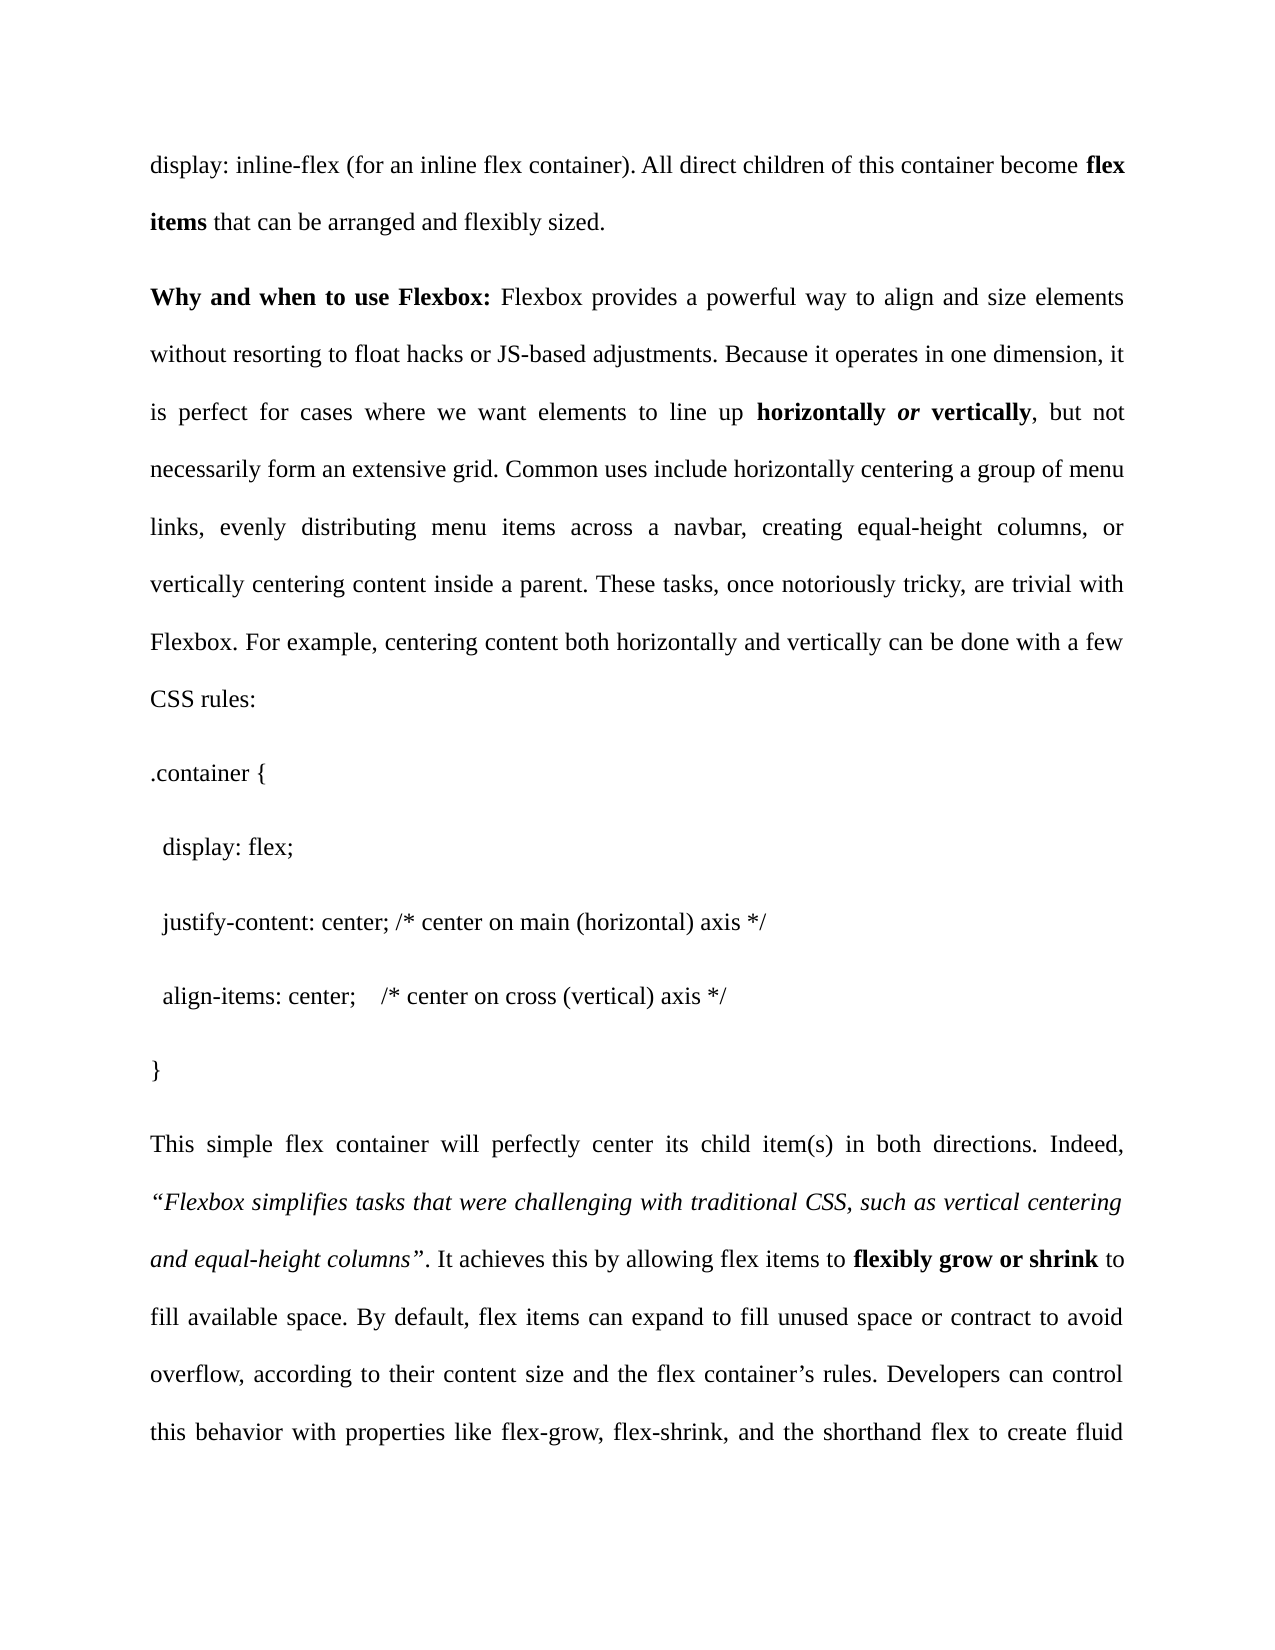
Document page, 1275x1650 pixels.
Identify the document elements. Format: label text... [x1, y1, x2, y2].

text } [150, 1055, 1125, 1084]
text .container { [150, 758, 1125, 787]
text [150, 1129, 1125, 1445]
text Why and when to use Flexbox: Flexbox provides a powerful way to align and size elements without resorting to float hacks or JS-based adjustments. Because it operates in one dimension, it is perfect for cases where we want elements to line up horizontally or vertically, but not necessarily form an extensive grid. Common uses include horizontally centering a group of menu links, evenly distributing menu items across a navbar, creating equal-height columns, or vertically centering content inside a parent. These tasks, once notoriously tricky, are trivial with Flexbox. For example, centering content both horizontally and vertically can be done with a few CSS rules: [150, 282, 1125, 713]
text align-items: center; /* center on cross (vertical) axis */ [150, 981, 1125, 1009]
text justify-content: center; /* center on main (horizontal) axis */ [150, 907, 1125, 935]
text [150, 150, 1125, 236]
text display: flex; [150, 832, 1125, 861]
